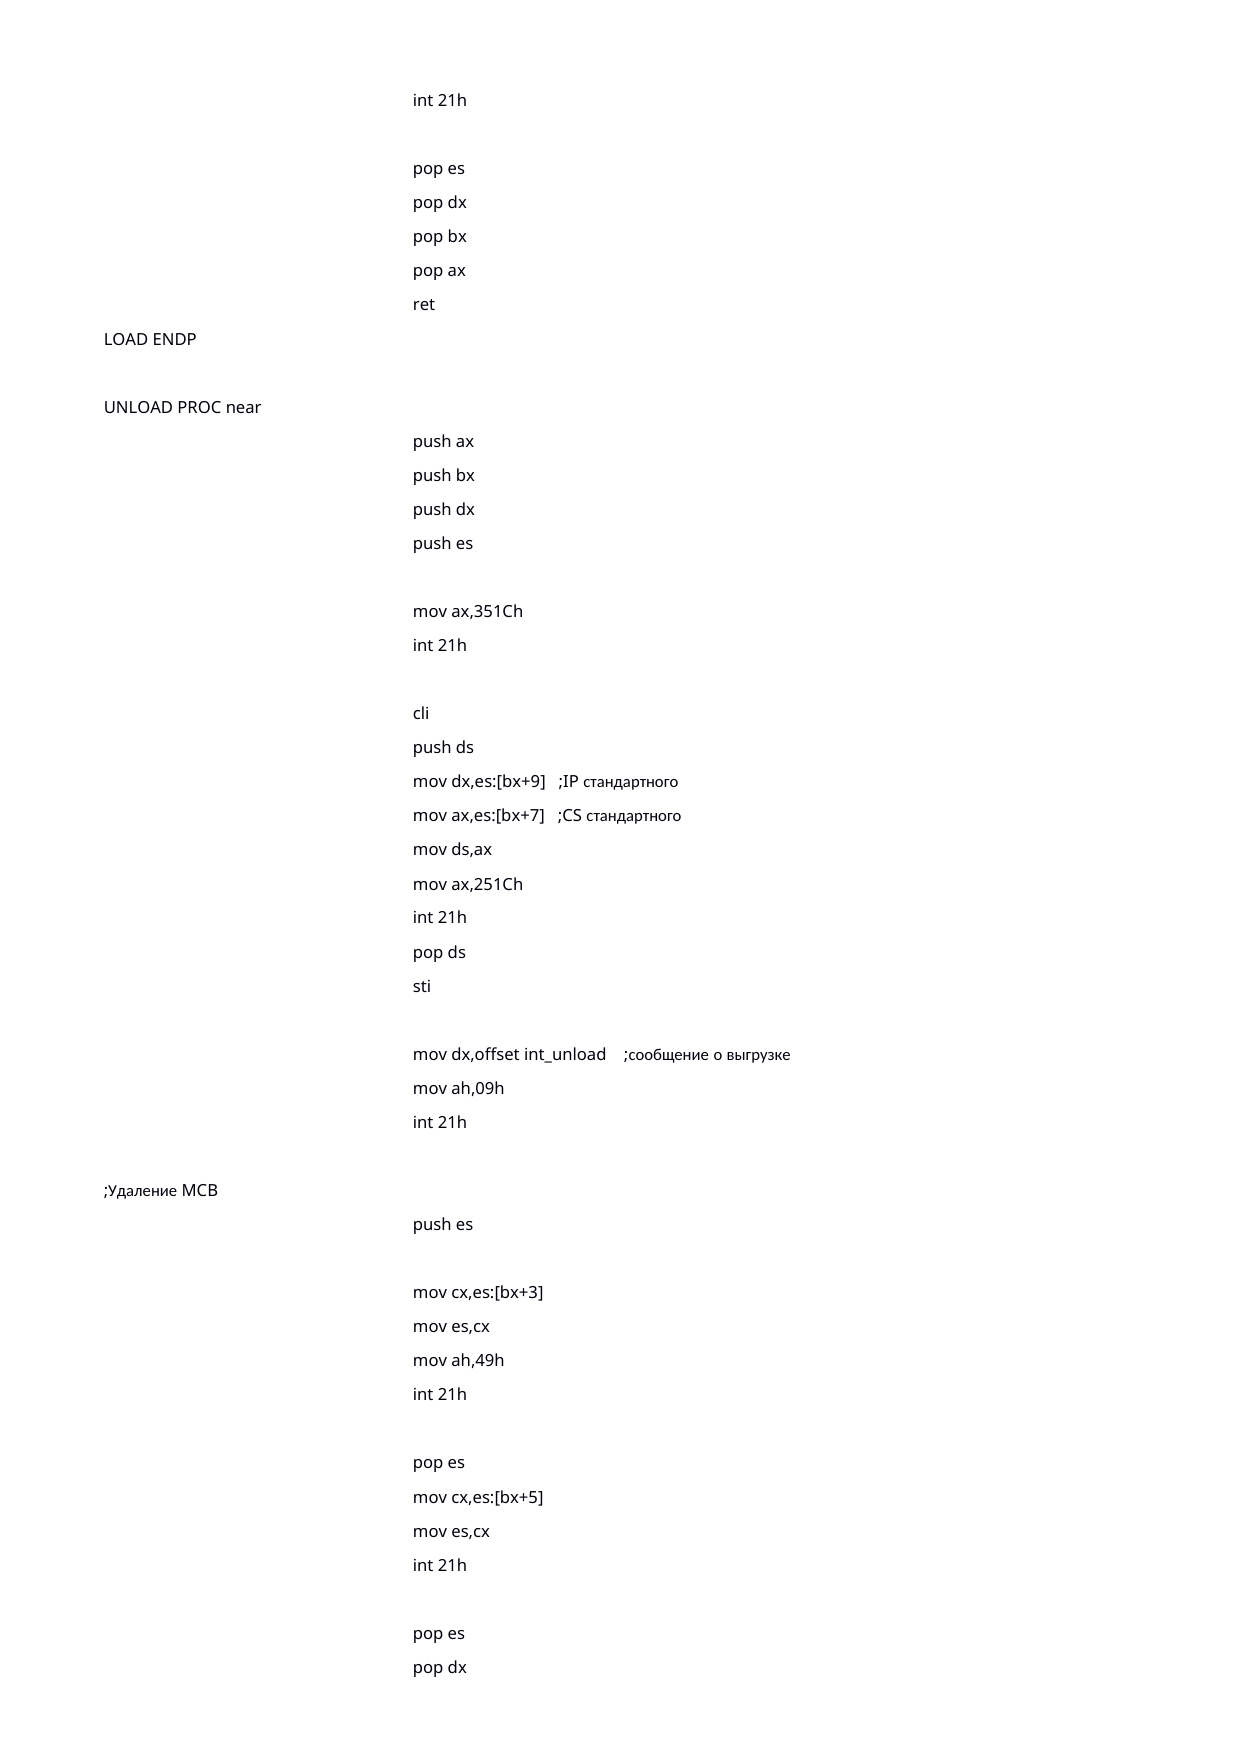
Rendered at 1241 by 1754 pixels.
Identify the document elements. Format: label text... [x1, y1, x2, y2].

text pop bx [103, 225, 1152, 248]
text push bx [103, 463, 1152, 486]
text ret [103, 293, 1152, 316]
text mov cx,es:[bx+3] [103, 1281, 1152, 1303]
text push es [103, 531, 1152, 554]
text push ax [103, 429, 1152, 452]
text mov dx,es:[bx+9] ;IP стандартного [103, 770, 1152, 793]
text mov ax,351Ch [103, 599, 1152, 622]
text mov es,cx [103, 1315, 1152, 1338]
text push es [103, 1213, 1152, 1235]
text pop es [103, 1451, 1152, 1474]
text mov ds,ax [103, 838, 1152, 861]
text mov ax,es:[bx+7] ;CS стандартного [103, 804, 1152, 827]
text mov cx,es:[bx+5] [103, 1485, 1152, 1508]
text cli [103, 702, 1152, 724]
text LOAD ENDP [103, 327, 1152, 350]
text int 21h [103, 634, 1152, 656]
text mov es,cx [103, 1519, 1152, 1542]
text int 21h [103, 1111, 1152, 1133]
text mov dx,offset int_unload ;сообщение о выгрузке [103, 1042, 1152, 1065]
text mov ax,251Ch [103, 872, 1152, 895]
text pop ax [103, 259, 1152, 282]
text pop ds [103, 940, 1152, 963]
text mov ah,09h [103, 1076, 1152, 1099]
text pop es [103, 157, 1152, 179]
text ;Удаление MCB [103, 1179, 1152, 1201]
text push ds [103, 736, 1152, 758]
text int 21h [103, 89, 1152, 111]
text pop es [103, 1621, 1152, 1644]
text int 21h [103, 1383, 1152, 1406]
text pop dx [103, 1656, 1152, 1678]
text UNLOAD PROC near [103, 395, 1152, 418]
text pop dx [103, 191, 1152, 213]
text int 21h [103, 906, 1152, 929]
text push dx [103, 497, 1152, 520]
text sti [103, 974, 1152, 997]
text int 21h [103, 1553, 1152, 1576]
text mov ah,49h [103, 1349, 1152, 1372]
